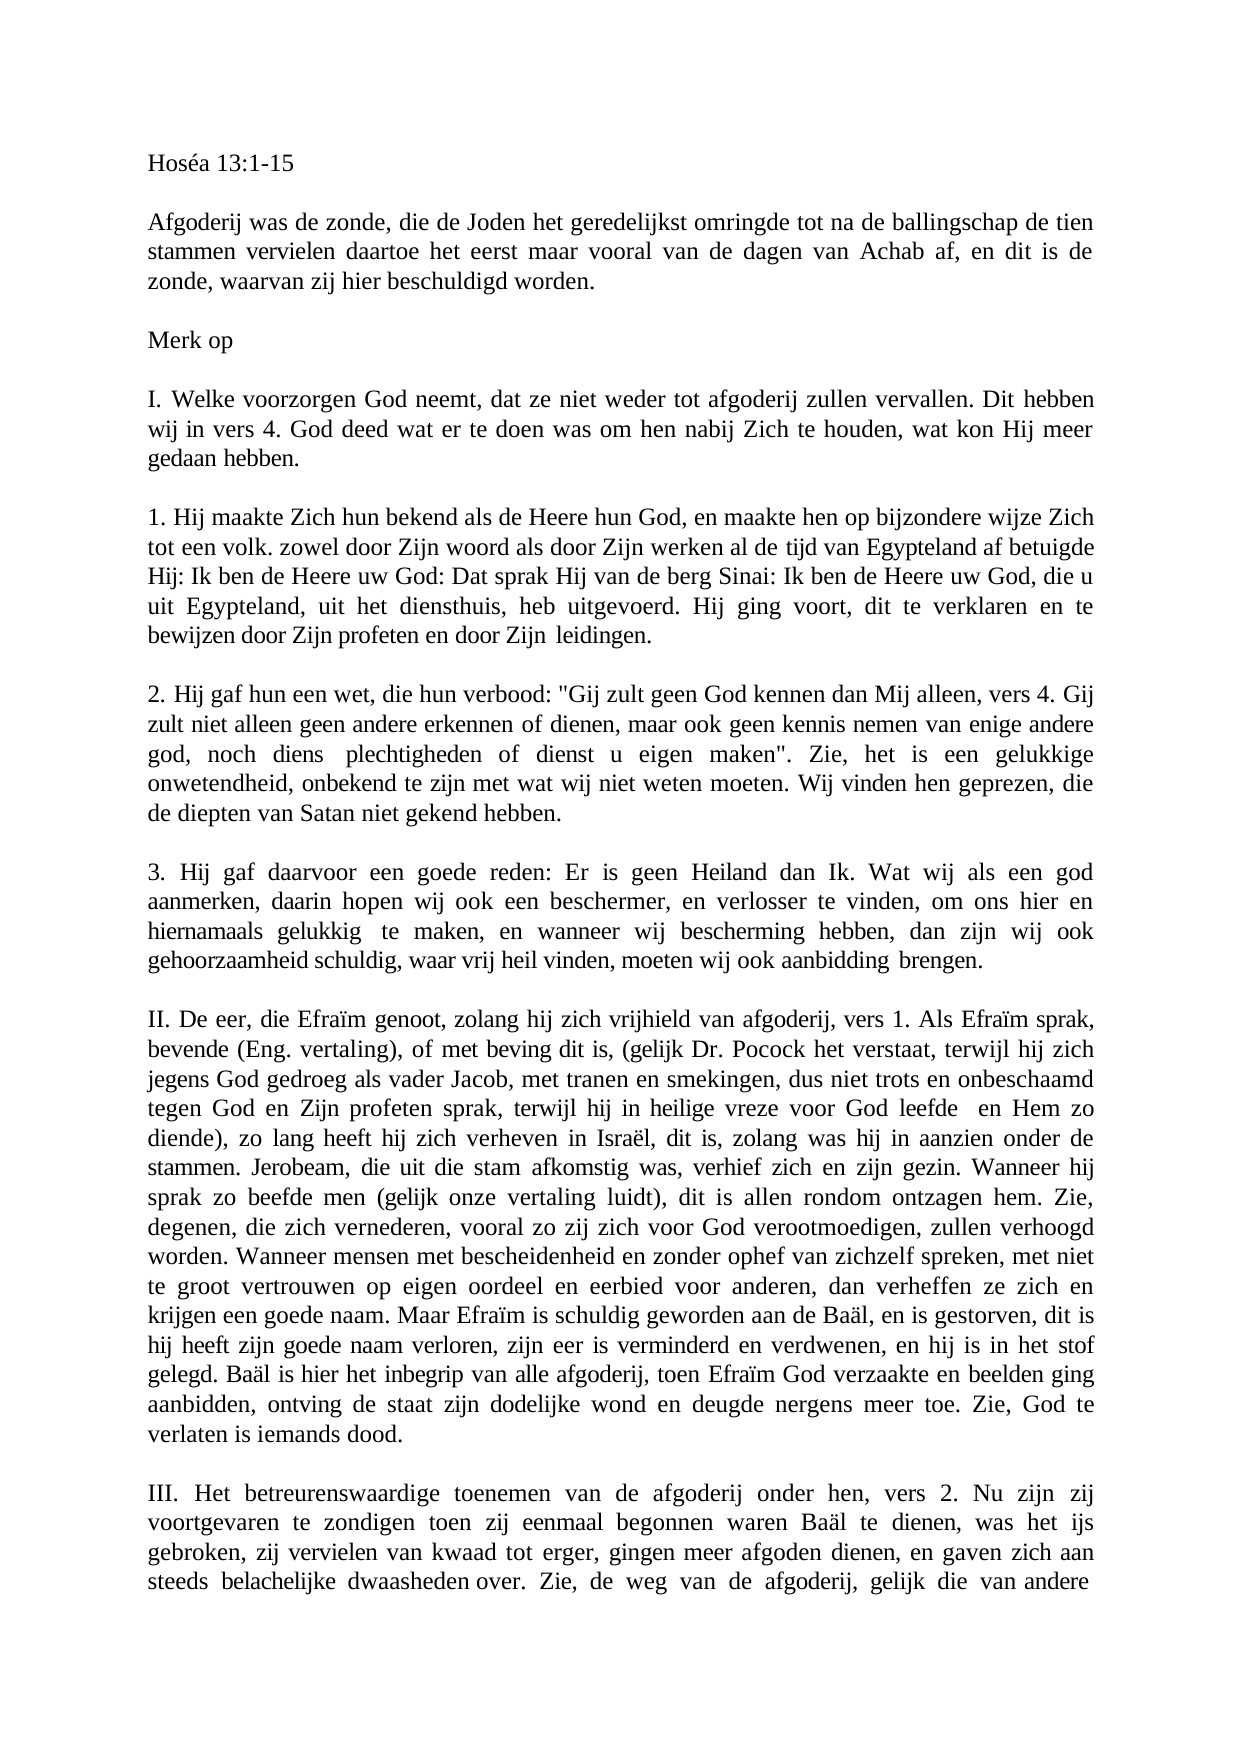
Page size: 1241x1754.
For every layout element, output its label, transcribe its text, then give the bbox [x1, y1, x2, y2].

list Welke voorzorgen God neemt, dat ze niet weder tot afgoderij zullen vervallen. Dit hebben wij in vers 4. God deed wat er te doen was om hen nabij Zich te houden, wat kon Hij meer gedaan hebben. [147, 384, 1094, 472]
list Het betreurenswaardige toenemen van de afgoderij onder hen, vers 2. Nu zijn zij voortgevaren te zondigen toen zij eenmaal begonnen waren Baäl te dienen, was het ijs gebroken, zij vervielen van kwaad tot erger, gingen meer afgoden dienen, en gaven zich aan steeds belachelijke dwaasheden over. Zie, de weg van de afgoderij, gelijk die van andere [147, 1478, 1094, 1595]
list Hij gaf daarvoor een goede reden: Er is geen Heiland dan Ik. Wat wij als een god aanmerken, daarin hopen wij ook een beschermer, en verlosser te vinden, om ons hier en hiernamaals gelukkig te maken, en wanneer wij bescherming hebben, dan zijn wij ook gehoorzaamheid schuldig, waar vrij heil vinden, moeten wij ook aanbidding brengen. [147, 857, 1094, 974]
text Afgoderij was de zonde, die de Joden het geredelijkst omringde tot na de ballingschap de tien stammen vervielen daartoe het eerst maar vooral van de dagen van Achab af, en dit is de zonde, waarvan zij hier beschuldigd worden. [147, 207, 1094, 295]
list Hij maakte Zich hun bekend als de Heere hun God, en maakte hen op bijzondere wijze Zich tot een volk. zowel door Zijn woord als door Zijn werken al de tijd van Egypteland af betuigde Hij: Ik ben de Heere uw God: Dat sprak Hij van de berg Sinai: Ik ben de Heere uw God, die u uit Egypteland, uit het diensthuis, heb uitgevoerd. Hij ging voort, dit te verklaren en te bewijzen door Zijn profeten en door Zijn leidingen. [147, 502, 1095, 649]
text Merk op [147, 325, 1107, 354]
text Hoséa 13:1-15 [147, 148, 1107, 177]
list Hij gaf hun een wet, die hun verbood: "Gij zult geen God kennen dan Mij alleen, vers 4. Gij zult niet alleen geen andere erkennen of dienen, maar ook geen kennis nemen van enige andere god, noch diens plechtigheden of dienst u eigen maken". Zie, het is een gelukkige onwetendheid, onbekend te zijn met wat wij niet weten moeten. Wij vinden hen geprezen, die de diepten van Satan niet gekend hebben. [147, 679, 1094, 827]
list De eer, die Efraïm genoot, zolang hij zich vrijhield van afgoderij, vers 1. Als Efraïm sprak, bevende (Eng. vertaling), of met beving dit is, (gelijk Dr. Pocock het verstaat, terwijl hij zich jegens God gedroeg als vader Jacob, met tranen en smekingen, dus niet trots en onbeschaamd tegen God en Zijn profeten sprak, terwijl hij in heilige vreze voor God leefde en Hem zo diende), zo lang heeft hij zich verheven in Israël, dit is, zolang was hij in aanzien onder de stammen. Jerobeam, die uit die stam afkomstig was, verhief zich en zijn gezin. Wanneer hij sprak zo beefde men (gelijk onze vertaling luidt), dit is allen rondom ontzagen hem. Zie, degenen, die zich vernederen, vooral zo zij zich voor God verootmoedigen, zullen verhoogd worden. Wanneer mensen met bescheidenheid en zonder ophef van zichzelf spreken, met niet te groot vertrouwen op eigen oordeel en eerbied voor anderen, dan verheffen ze zich en krijgen een goede naam. Maar Efraïm is schuldig geworden aan de Baäl, en is gestorven, dit is hij heeft zijn goede naam verloren, zijn eer is verminderd en verdwenen, en hij is in het stof gelegd. Baäl is hier het inbegrip van alle afgoderij, toen Efraïm God verzaakte en beelden ging aanbidden, ontving de staat zijn dodelijke wond en deugde nergens meer toe. Zie, God te verlaten is iemands dood. [147, 1004, 1095, 1447]
